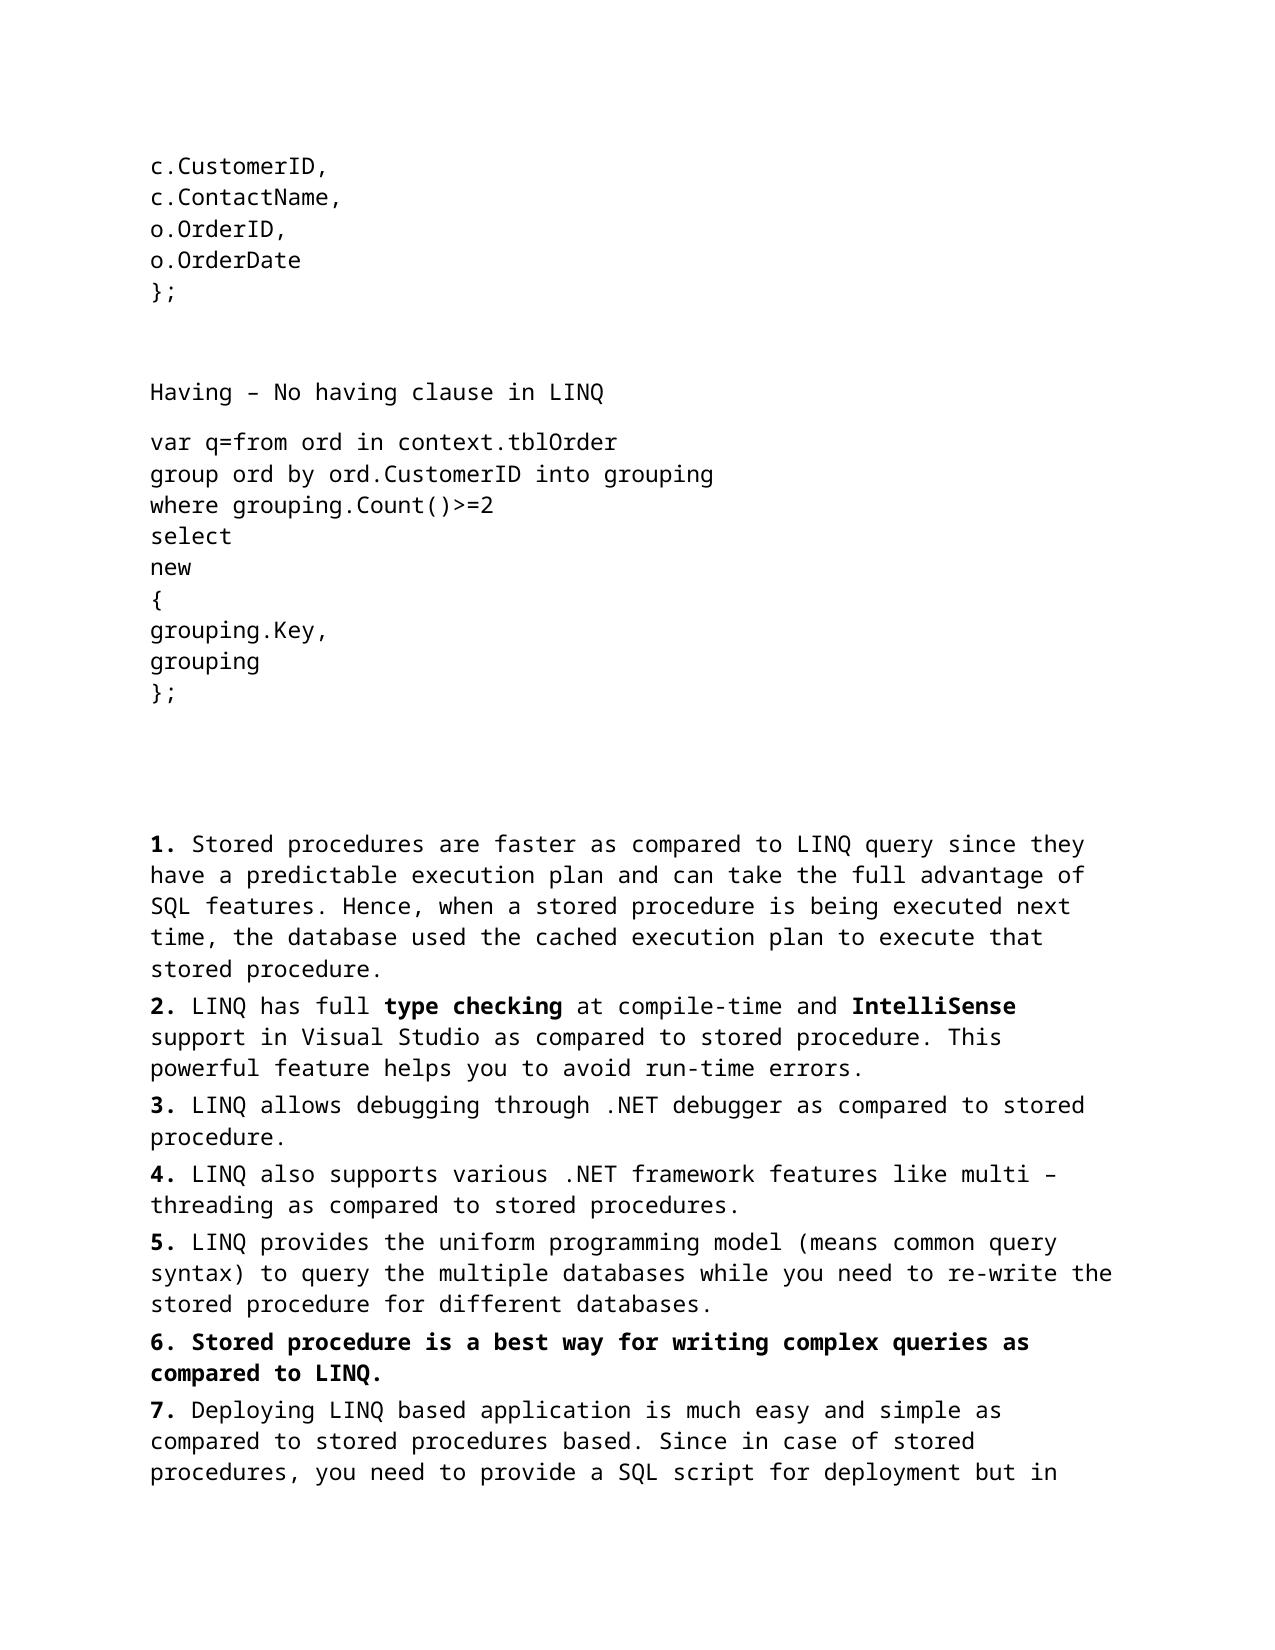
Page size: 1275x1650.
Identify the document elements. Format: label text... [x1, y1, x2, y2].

text }; [150, 275, 1125, 306]
text 2. LINQ has full type checking at compile-time and IntelliSense support in Visual Studio as compared to stored procedure. This powerful feature helps you to avoid run-time errors. [150, 989, 1125, 1083]
text group ord by ord.CustomerID into grouping [150, 457, 1125, 489]
text { [150, 582, 1125, 614]
text grouping [150, 645, 1125, 676]
text 1. Stored procedures are faster as compared to LINQ query since they have a predictable execution plan and can take the full advantage of SQL features. Hence, when a stored procedure is being executed next time, the database used the cached execution plan to execute that stored procedure. [150, 827, 1125, 984]
text Having – No having clause in LINQ [150, 376, 1125, 407]
text }; [150, 676, 1125, 707]
text where grouping.Count()>=2 [150, 489, 1125, 520]
text o.OrderDate [150, 244, 1125, 275]
text c.CustomerID, [150, 150, 1125, 181]
text 4. LINQ also supports various .NET framework features like multi –threading as compared to stored procedures. [150, 1157, 1125, 1220]
text 6. Stored procedure is a best way for writing complex queries as compared to LINQ. [150, 1325, 1125, 1388]
text c.ContactName, [150, 181, 1125, 212]
text select [150, 520, 1125, 551]
text grouping.Key, [150, 614, 1125, 645]
text new [150, 551, 1125, 582]
text 3. LINQ allows debugging through .NET debugger as compared to stored procedure. [150, 1089, 1125, 1152]
text o.OrderID, [150, 212, 1125, 244]
text var q=from ord in context.tblOrder [150, 426, 1125, 457]
